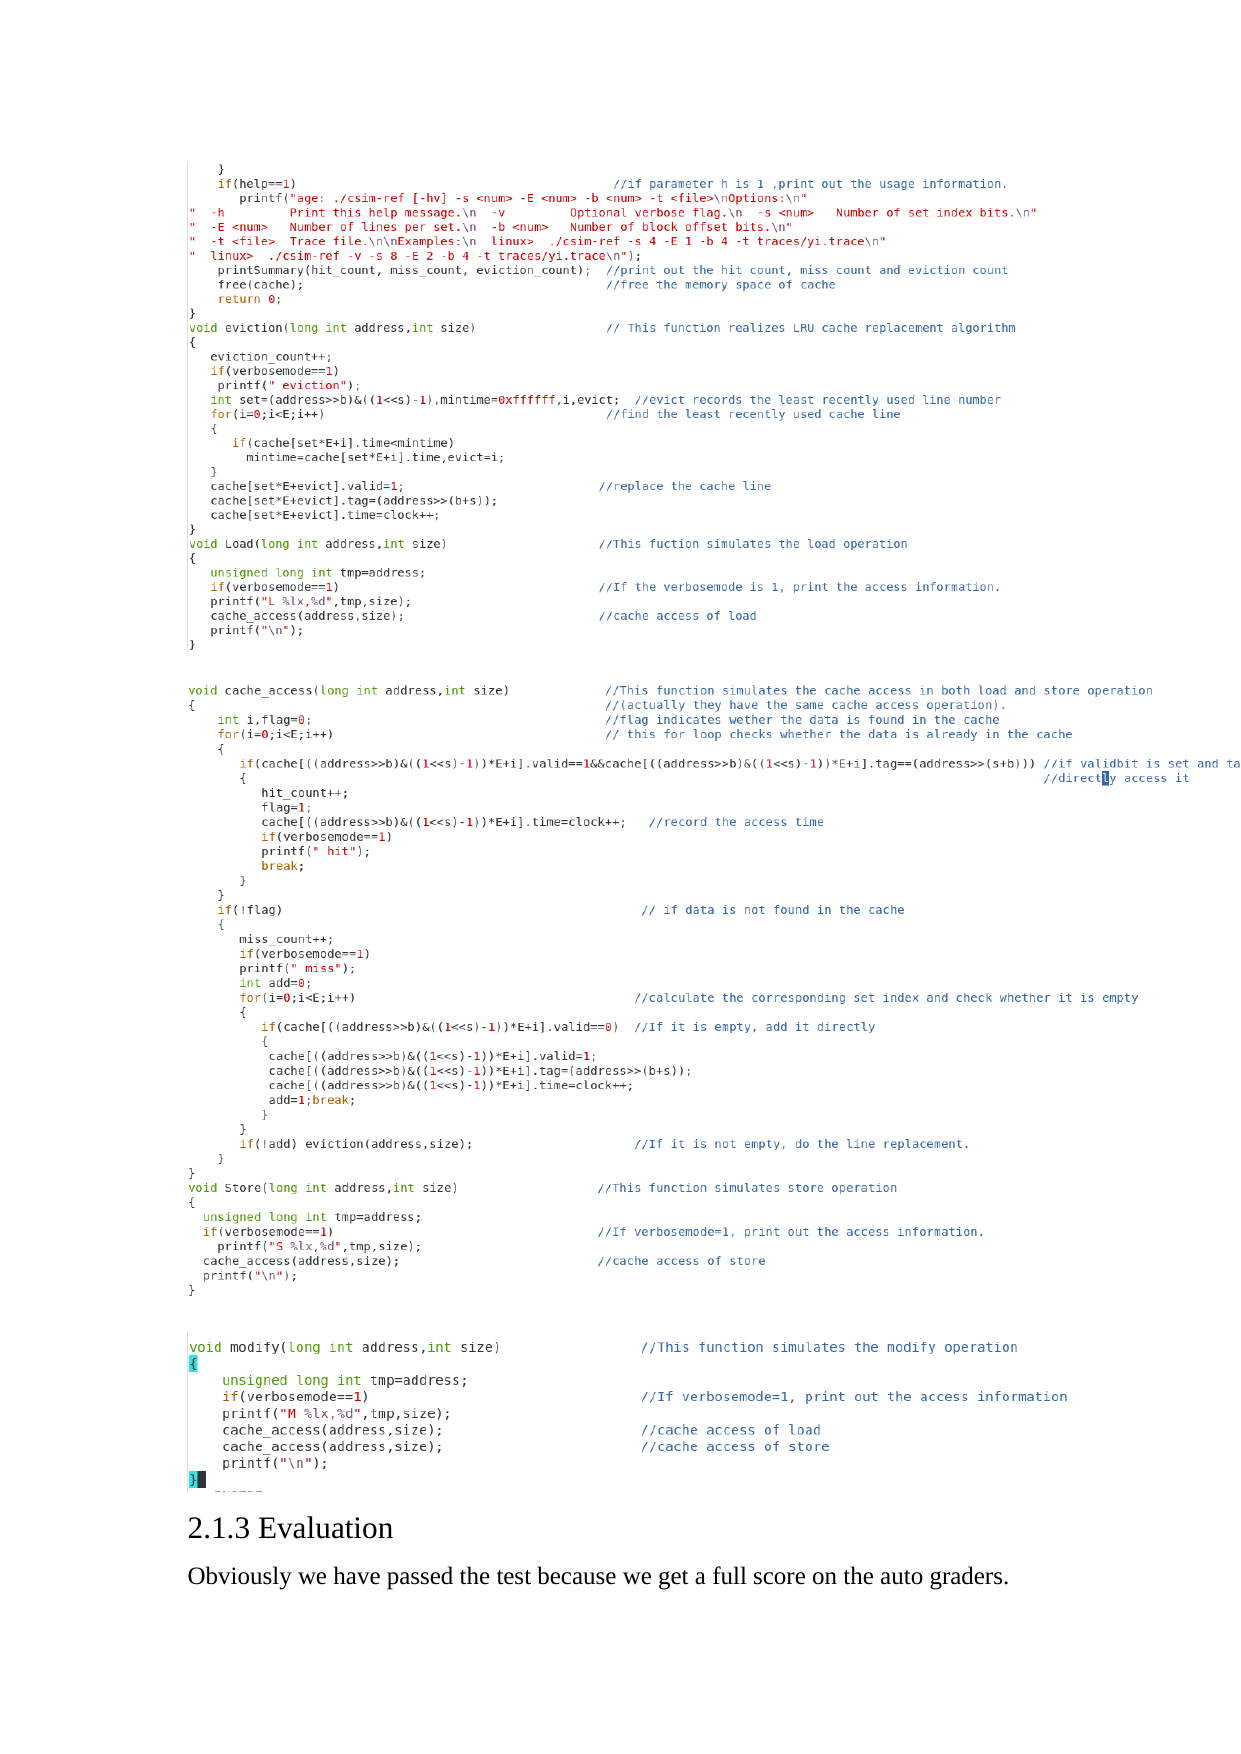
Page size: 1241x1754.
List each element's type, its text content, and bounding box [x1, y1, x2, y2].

picture [187, 1332, 1241, 1492]
list 2.1.3 Evaluation [187, 1494, 1053, 1559]
picture [187, 682, 1241, 1306]
picture [187, 162, 1056, 652]
list Obviously we have passed the test because we get a full score on the auto graders. [187, 1559, 1053, 1592]
